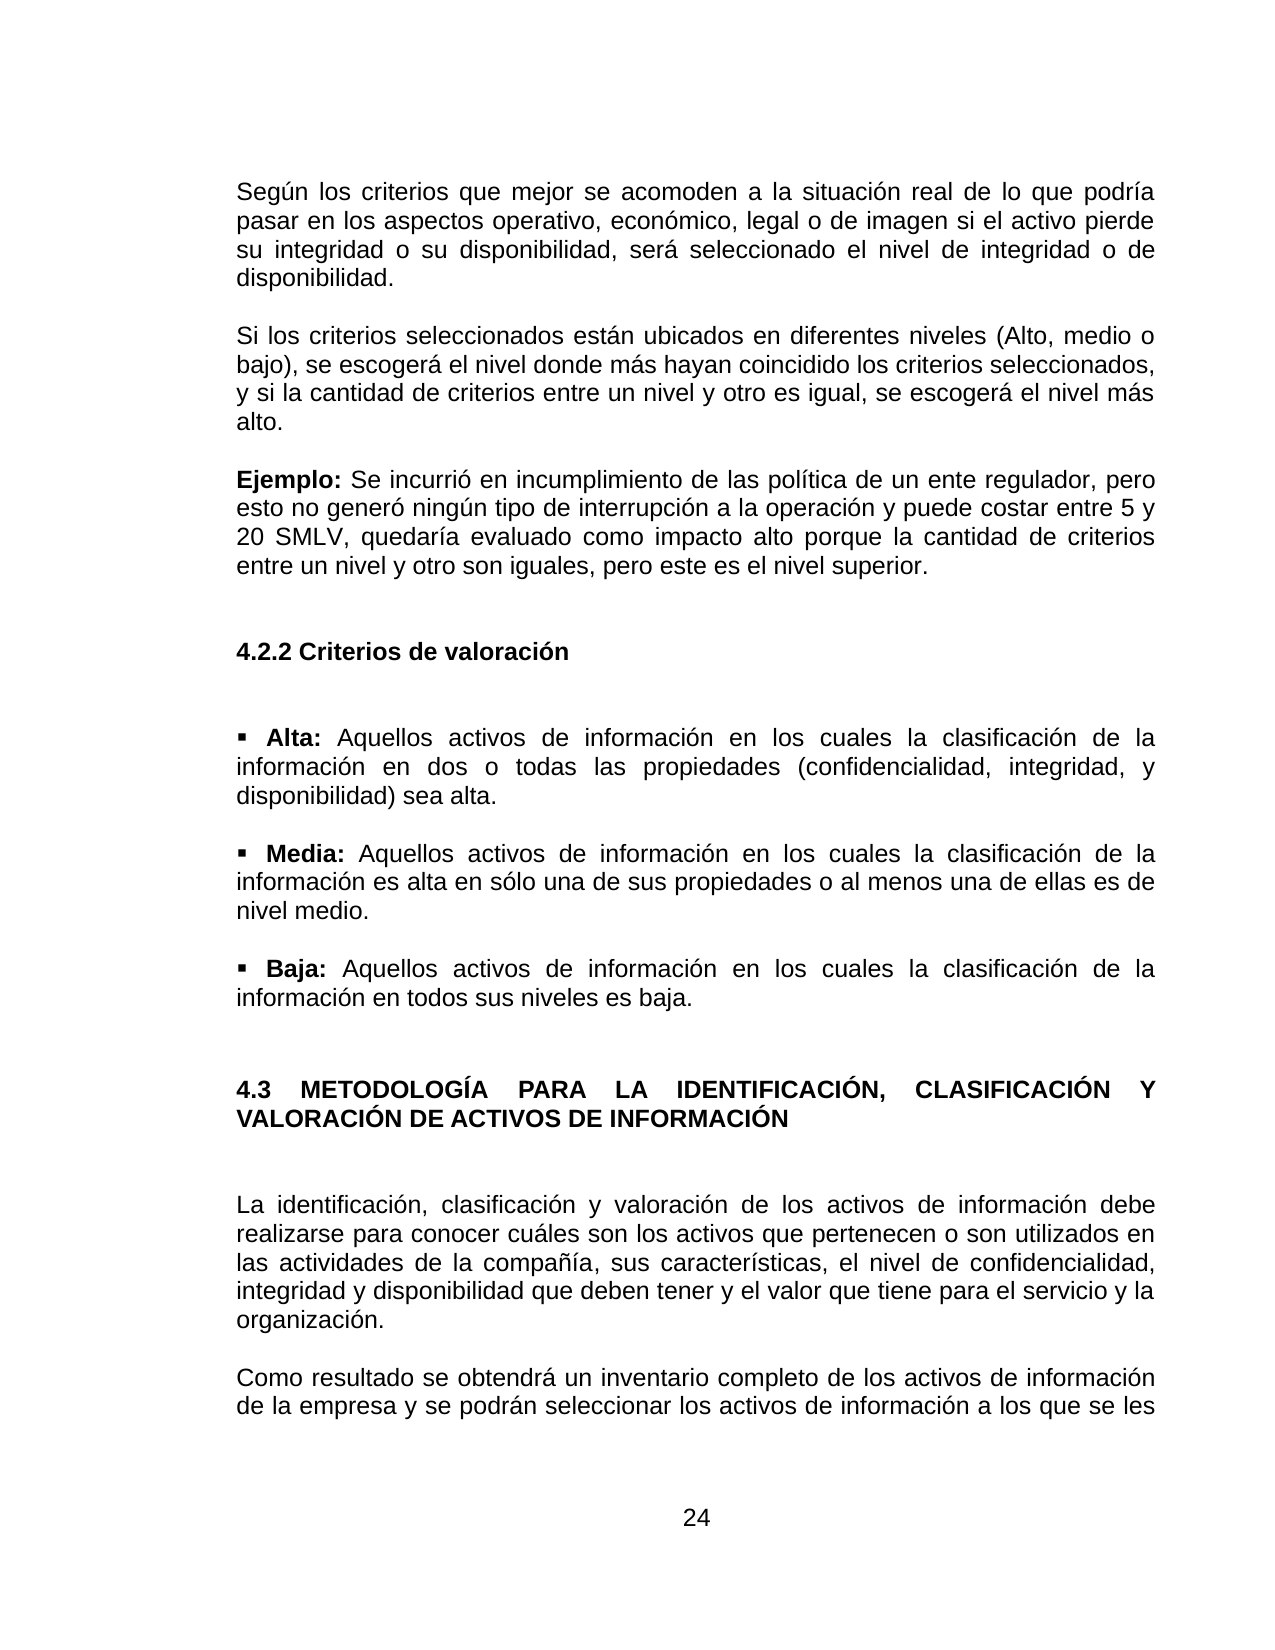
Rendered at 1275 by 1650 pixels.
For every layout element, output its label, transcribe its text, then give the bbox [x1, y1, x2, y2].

subtitle 4.2.2 Criterios de valoración [236, 637, 1157, 666]
list Baja: Aquellos activos de información en los cuales la clasificación de la información en todos sus niveles es baja. [236, 954, 1157, 1011]
text Ejemplo: Se incurrió en incumplimiento de las política de un ente regulador, pero esto no generó ningún tipo de interrupción a la operación y puede costar entre 5 y 20 SMLV, quedaría evaluado como impacto alto porque la cantidad de criterios entre un nivel y otro son iguales, pero este es el nivel superior. [236, 465, 1157, 580]
list Alta: Aquellos activos de información en los cuales la clasificación de la información en dos o todas las propiedades (confidencialidad, integridad, y disponibilidad) sea alta. [236, 723, 1157, 810]
text Si los criterios seleccionados están ubicados en diferentes niveles (Alto, medio o bajo), se escogerá el nivel donde más hayan coincidido los criterios seleccionados, y si la cantidad de criterios entre un nivel y otro es igual, se escogerá el nivel más alto. [236, 321, 1157, 436]
list Media: Aquellos activos de información en los cuales la clasificación de la información es alta en sólo una de sus propiedades o al menos una de ellas es de nivel medio. [236, 838, 1157, 925]
subtitle 4.3 METODOLOGÍA PARA LA IDENTIFICACIÓN, CLASIFICACIÓN Y VALORACIÓN DE ACTIVOS DE INFORMACIÓN [236, 1075, 1157, 1132]
text Según los criterios que mejor se acomoden a la situación real de lo que podría pasar en los aspectos operativo, económico, legal o de imagen si el activo pierde su integridad o su disponibilidad, será seleccionado el nivel de integridad o de disponibilidad. [236, 177, 1157, 292]
text La identificación, clasificación y valoración de los activos de información debe realizarse para conocer cuáles son los activos que pertenecen o son utilizados en las actividades de la compañía, sus características, el nivel de confidencialidad, integridad y disponibilidad que deben tener y el valor que tiene para el servicio y la organización. [236, 1190, 1157, 1334]
